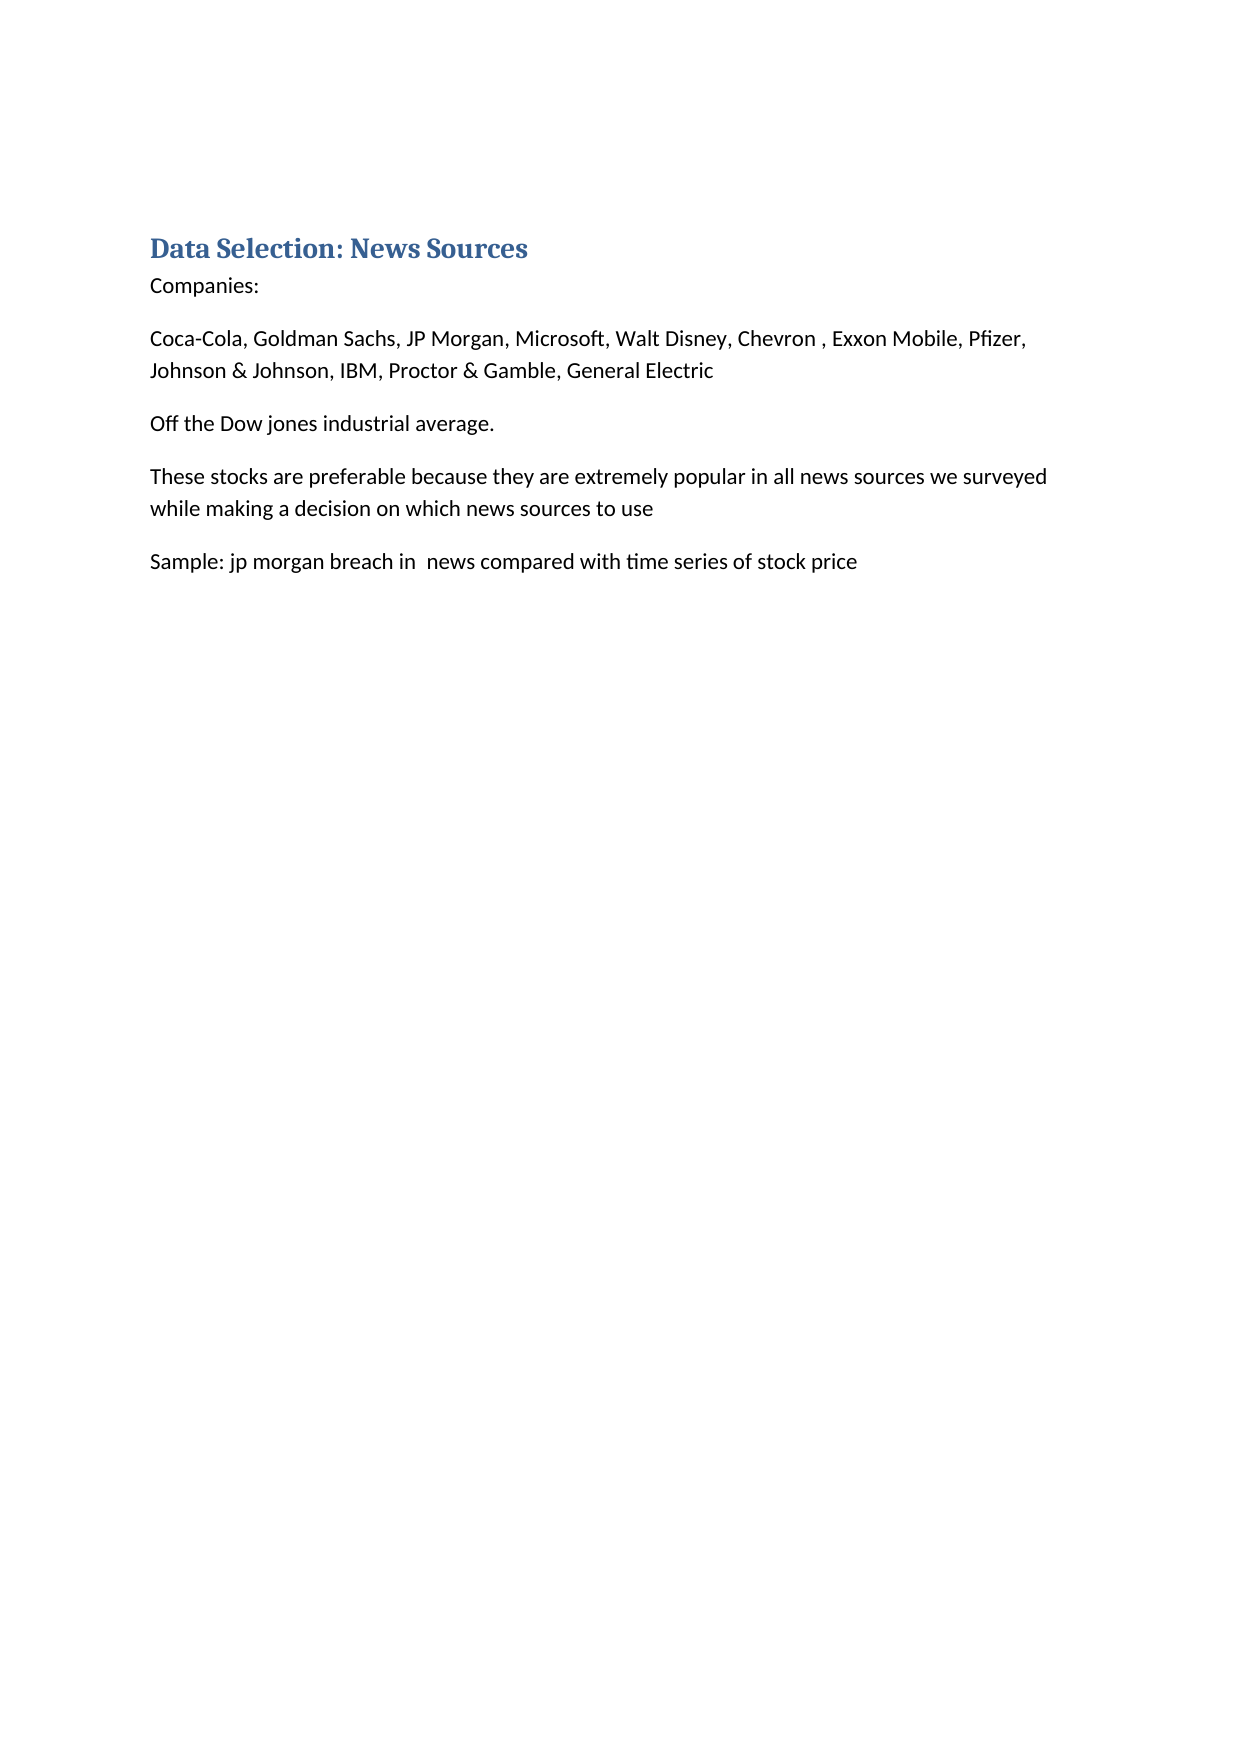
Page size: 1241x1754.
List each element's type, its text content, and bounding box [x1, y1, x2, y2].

text Off the Dow jones industrial average. [150, 409, 1090, 437]
text Sample: jp morgan breach in news compared with time series of stock price [150, 547, 1090, 575]
text These stocks are preferable because they are extremely popular in all news sources we surveyed while making a decision on which news sources to use [150, 462, 1090, 522]
text Companies: [150, 271, 1090, 299]
subtitle Data Selection: News Sources [150, 232, 1090, 266]
text Coca-Cola, Goldman Sachs, JP Morgan, Microsoft, Walt Disney, Chevron , Exxon Mobile, Pfizer, Johnson & Johnson, IBM, Proctor & Gamble, General Electric [150, 324, 1090, 384]
